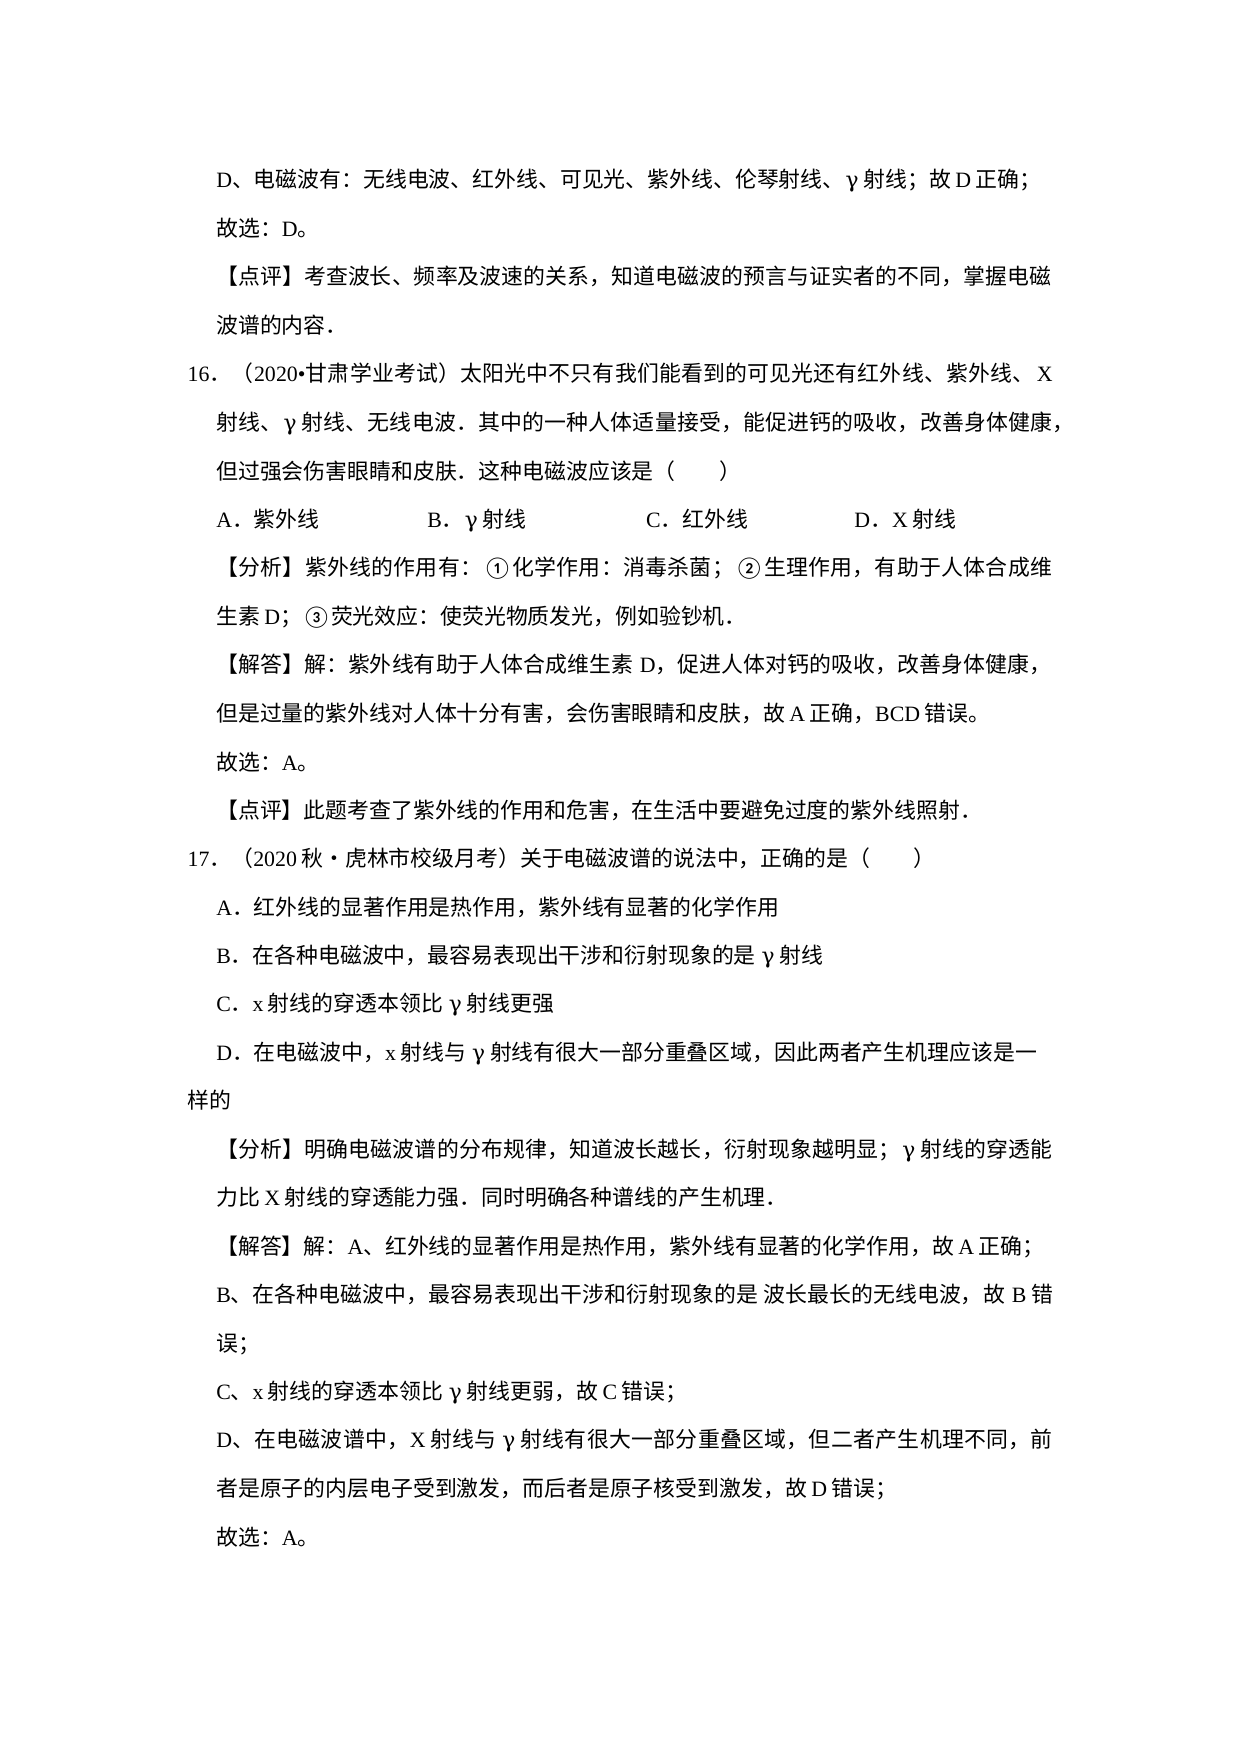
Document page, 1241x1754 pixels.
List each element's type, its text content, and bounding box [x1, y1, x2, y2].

text 17．（2020秋•虎林市校级月考）关于电磁波谱的说法中，正确的是（ ） [187, 841, 1053, 873]
text 【点评】考查波长、频率及波速的关系，知道电磁波的预言与证实者的不同，掌握电磁波谱的内容． [216, 259, 1053, 340]
text B．在各种电磁波中，最容易表现出干涉和衍射现象的是 γ射线 [187, 937, 1053, 970]
text A．红外线的显著作用是热作用，紫外线有显著的化学作用 [187, 889, 1053, 922]
text D．在电磁波中，x射线与 γ射线有很大一部分重叠区域，因此两者产生机理应该是一样的 [187, 1034, 1053, 1115]
text B、在各种电磁波中，最容易表现出干涉和衍射现象的是 波长最长的无线电波，故B错误； [216, 1277, 1053, 1358]
text 16．（2020•甘肃学业考试）太阳光中不只有我们能看到的可见光还有红外线、紫外线、X射线、γ射线、无线电波．其中的一种人体适量接受，能促进钙的吸收，改善身体健康，但过强会伤害眼睛和皮肤．这种电磁波应该是（ ） [187, 356, 1053, 486]
text 【解答】解：A、红外线的显著作用是热作用，紫外线有显著的化学作用，故A正确； [216, 1228, 1053, 1261]
text 故选：A。 [216, 1519, 1053, 1552]
text 故选：D。 [216, 210, 1053, 243]
text D、在电磁波谱中，X射线与γ射线有很大一部分重叠区域，但二者产生机理不同，前者是原子的内层电子受到激发，而后者是原子核受到激发，故D错误； [216, 1422, 1053, 1503]
text 【分析】紫外线的作用有：①化学作用：消毒杀菌；②生理作用，有助于人体合成维生素D；③荧光效应：使荧光物质发光，例如验钞机． [216, 550, 1053, 631]
text C．x射线的穿透本领比 γ射线更强 [187, 986, 1053, 1018]
text 【分析】明确电磁波谱的分布规律，知道波长越长，衍射现象越明显；γ射线的穿透能力比X射线的穿透能力强．同时明确各种谱线的产生机理． [216, 1131, 1053, 1212]
text A．紫外线 B．γ射线 C．红外线 D．X射线 [187, 502, 1053, 534]
text 故选：A。 [216, 744, 1053, 777]
text 【解答】解：紫外线有助于人体合成维生素D，促进人体对钙的吸收，改善身体健康，但是过量的紫外线对人体十分有害，会伤害眼睛和皮肤，故A正确，BCD错误。 [216, 647, 1053, 728]
text D、电磁波有：无线电波、红外线、可见光、紫外线、伦琴射线、γ射线；故D正确； [216, 162, 1053, 194]
text C、x射线的穿透本领比 γ射线更弱，故C错误； [216, 1374, 1053, 1406]
text 【点评】此题考查了紫外线的作用和危害，在生活中要避免过度的紫外线照射． [216, 792, 1053, 825]
